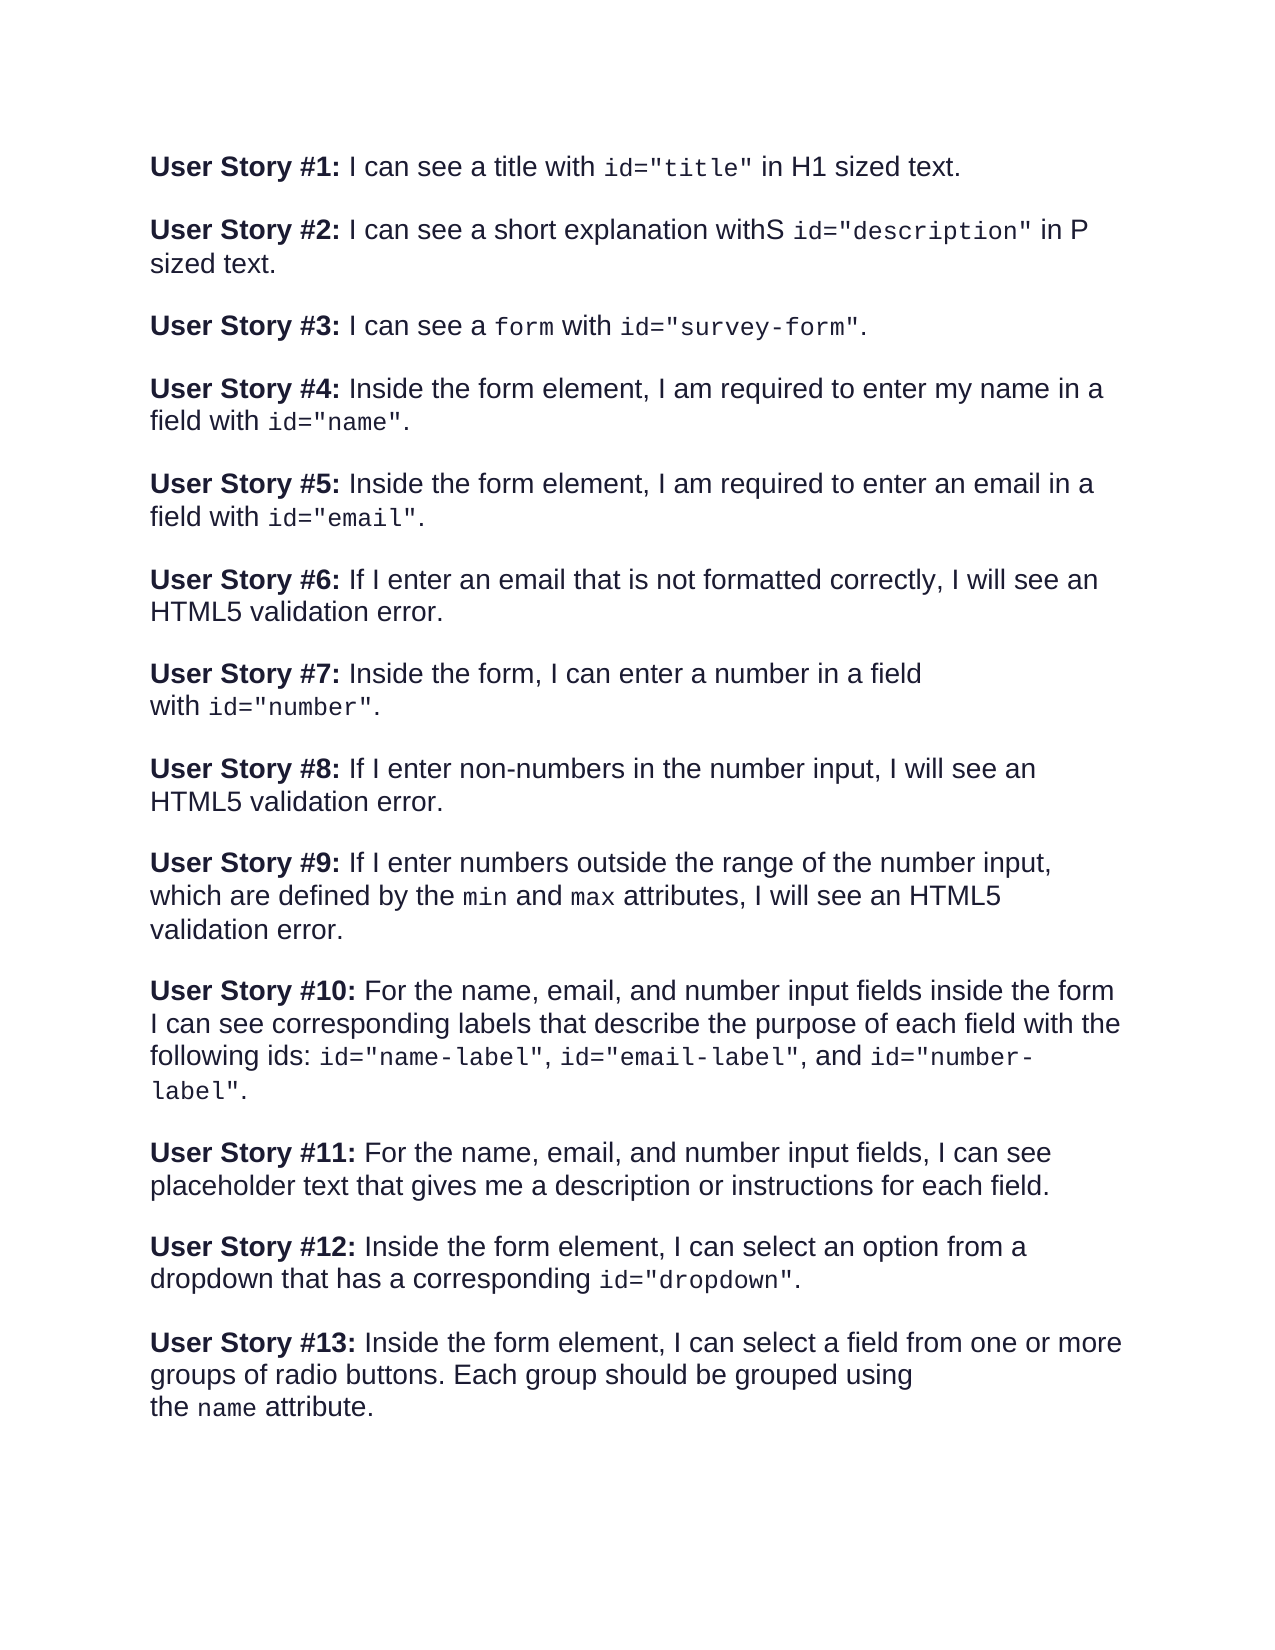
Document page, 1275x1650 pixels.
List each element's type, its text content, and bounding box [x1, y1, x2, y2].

text User Story #11: For the name, email, and number input fields, I can see placeholder text that gives me a description or instructions for each field. [150, 1136, 1125, 1201]
text User Story #8: If I enter non-numbers in the number input, I will see an HTML5 validation error. [150, 752, 1125, 817]
text User Story #10: For the name, email, and number input fields inside the form I can see corresponding labels that describe the purpose of each field with the following ids: id="name-label", id="email-label", and id="number-label". [150, 974, 1125, 1107]
text User Story #2: I can see a short explanation withS id="description" in P sized text. [150, 213, 1125, 279]
text User Story #4: Inside the form element, I am required to enter my name in a field with id="name". [150, 372, 1125, 438]
text User Story #7: Inside the form, I can enter a number in a field with id="number". [150, 657, 1125, 723]
text User Story #13: Inside the form element, I can select a field from one or more groups of radio buttons. Each group should be grouped using the name attribute. [150, 1326, 1125, 1424]
text User Story #6: If I enter an email that is not formatted correctly, I will see an HTML5 validation error. [150, 563, 1125, 628]
text User Story #1: I can see a title with id="title" in H1 sized text. [150, 150, 1125, 184]
text User Story #5: Inside the form element, I am required to enter an email in a field with id="email". [150, 467, 1125, 534]
text User Story #12: Inside the form element, I can select an option from a dropdown that has a corresponding id="dropdown". [150, 1230, 1125, 1296]
text User Story #9: If I enter numbers outside the range of the number input, which are defined by the min and max attributes, I will see an HTML5 validation error. [150, 846, 1125, 945]
text User Story #3: I can see a form with id="survey-form". [150, 309, 1125, 343]
